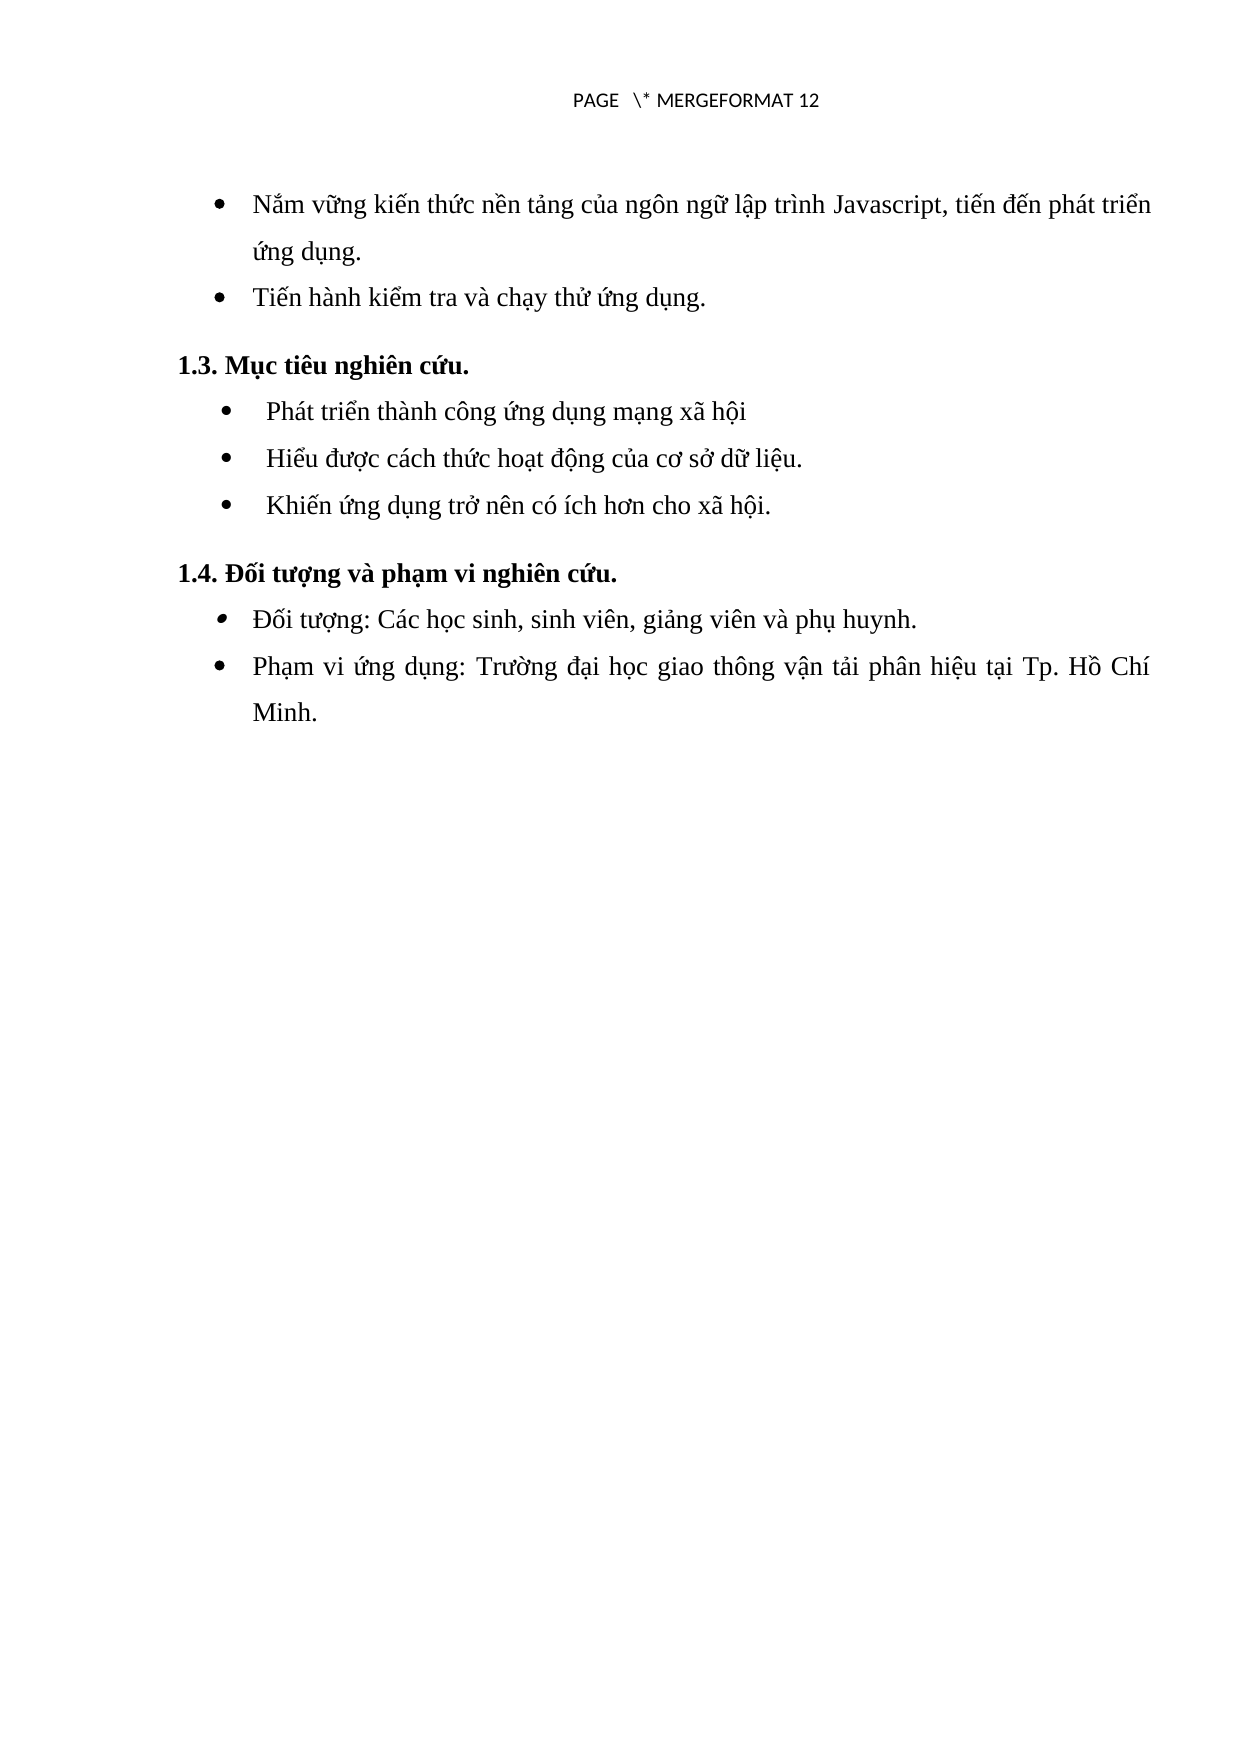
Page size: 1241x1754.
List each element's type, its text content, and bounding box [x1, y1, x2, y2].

list Phạm vi ứng dụng: Trường đại học giao thông vận tải phân hiệu tại Tp. Hồ Chí Minh. [215, 649, 1152, 727]
list Đối tượng: Các học sinh, sinh viên, giảng viên và phụ huynh. [215, 603, 1152, 634]
list Phát triển thành công ứng dụng mạng xã hội [222, 395, 1152, 426]
subtitle Đối tượng và phạm vi nghiên cứu. [177, 557, 1152, 588]
list Tiến hành kiểm tra và chạy thử ứng dụng. [215, 281, 1152, 313]
subtitle Mục tiêu nghiên cứu. [177, 349, 1152, 380]
list Nắm vững kiến thức nền tảng của ngôn ngữ lập trình Javascript, tiến đến phát triển ứng dụng. [215, 188, 1152, 266]
list Hiểu được cách thức hoạt động của cơ sở dữ liệu. [222, 442, 1152, 473]
list Khiến ứng dụng trở nên có ích hơn cho xã hội. [222, 489, 1152, 520]
